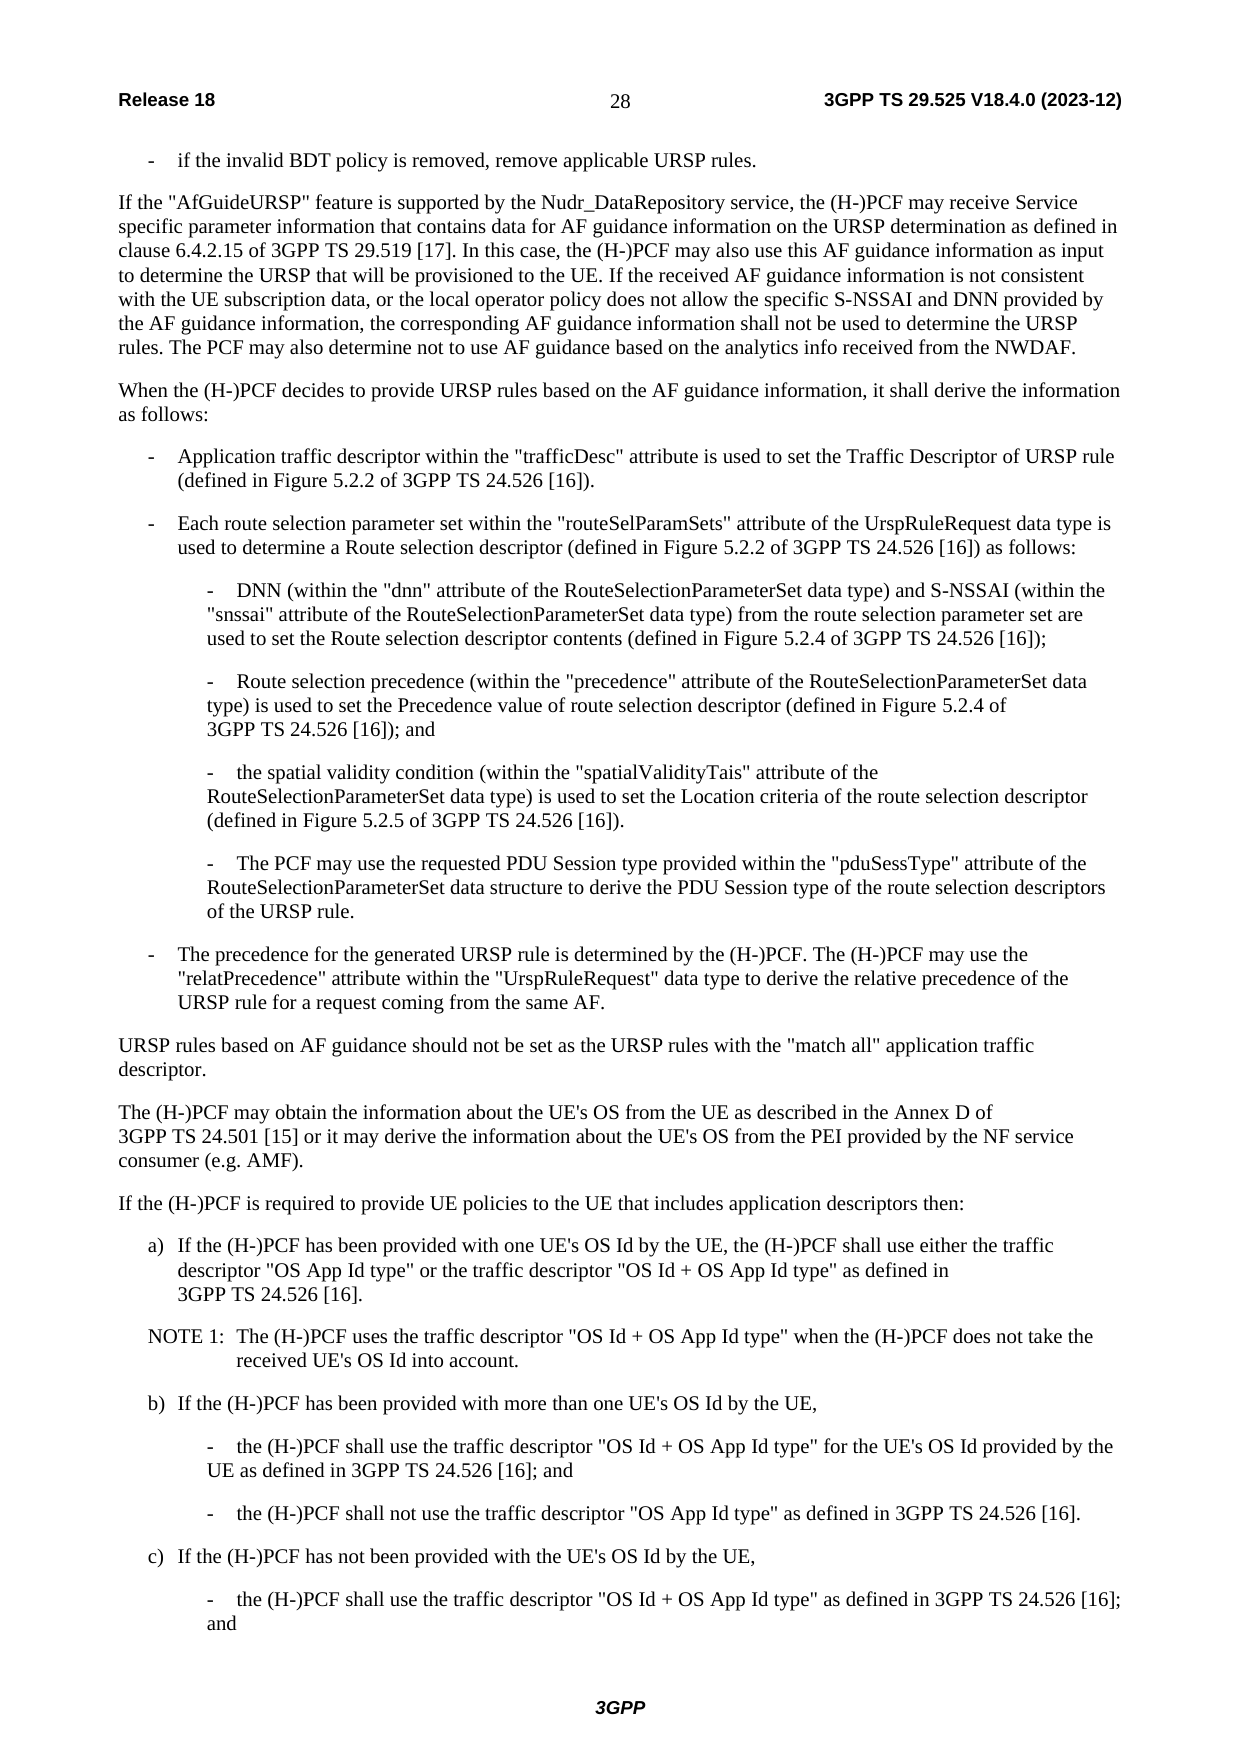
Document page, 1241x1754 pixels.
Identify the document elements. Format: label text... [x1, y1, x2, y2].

text URSP rules based on AF guidance should not be set as the URSP rules with the "match all" application traffic descriptor. [118, 1033, 1122, 1081]
text - the (H-)PCF shall use the traffic descriptor "OS Id + OS App Id type" for the UE's OS Id provided by the UE as defined in 3GPP TS 24.526 [16]; and [207, 1434, 1122, 1482]
text b) If the (H-)PCF has been provided with more than one UE's OS Id by the UE, [148, 1391, 1122, 1415]
text - Route selection precedence (within the "precedence" attribute of the RouteSelectionParameterSet data type) is used to set the Precedence value of route selection descriptor (defined in Figure 5.2.4 of 3GPP TS 24.526 [16]); and [207, 669, 1122, 741]
text The (H-)PCF may obtain the information about the UE's OS from the UE as described in the Annex D of 3GPP TS 24.501 [15] or it may derive the information about the UE's OS from the PEI provided by the NF service consumer (e.g. AMF). [118, 1100, 1122, 1172]
text When the (H-)PCF decides to provide URSP rules based on the AF guidance information, it shall derive the information as follows: [118, 377, 1122, 426]
text - The precedence for the generated URSP rule is determined by the (H-)PCF. The (H-)PCF may use the "relatPrecedence" attribute within the "UrspRuleRequest" data type to derive the relative precedence of the URSP rule for a request coming from the same AF. [148, 942, 1122, 1014]
text If the "AfGuideURSP" feature is supported by the Nudr_DataRepository service, the (H-)PCF may receive Service specific parameter information that contains data for AF guidance information on the URSP determination as defined in clause 6.4.2.15 of 3GPP TS 29.519 [17]. In this case, the (H-)PCF may also use this AF guidance information as input to determine the URSP that will be provisioned to the UE. If the received AF guidance information is not consistent with the UE subscription data, or the local operator policy does not allow the specific S-NSSAI and DNN provided by the AF guidance information, the corresponding AF guidance information shall not be used to determine the URSP rules. The PCF may also determine not to use AF guidance based on the analytics info received from the NWDAF. [118, 190, 1122, 359]
text If the (H-)PCF is required to provide UE policies to the UE that includes application descriptors then: [118, 1191, 1122, 1215]
text - the (H-)PCF shall not use the traffic descriptor "OS App Id type" as defined in 3GPP TS 24.526 [16]. [207, 1501, 1122, 1525]
text NOTE 1: The (H-)PCF uses the traffic descriptor "OS Id + OS App Id type" when the (H-)PCF does not take the received UE's OS Id into account. [148, 1324, 1122, 1372]
text - Each route selection parameter set within the "routeSelParamSets" attribute of the UrspRuleRequest data type is used to determine a Route selection descriptor (defined in Figure 5.2.2 of 3GPP TS 24.526 [16]) as follows: [148, 511, 1122, 559]
text - The PCF may use the requested PDU Session type provided within the "pduSessType" attribute of the RouteSelectionParameterSet data structure to derive the PDU Session type of the route selection descriptors of the URSP rule. [207, 851, 1122, 923]
text a) If the (H-)PCF has been provided with one UE's OS Id by the UE, the (H-)PCF shall use either the traffic descriptor "OS App Id type" or the traffic descriptor "OS Id + OS App Id type" as defined in 3GPP TS 24.526 [16]. [148, 1233, 1122, 1306]
text - DNN (within the "dnn" attribute of the RouteSelectionParameterSet data type) and S-NSSAI (within the "snssai" attribute of the RouteSelectionParameterSet data type) from the route selection parameter set are used to set the Route selection descriptor contents (defined in Figure 5.2.4 of 3GPP TS 24.526 [16]); [207, 578, 1122, 650]
text - the spatial validity condition (within the "spatialValidityTais" attribute of the RouteSelectionParameterSet data type) is used to set the Location criteria of the route selection descriptor (defined in Figure 5.2.5 of 3GPP TS 24.526 [16]). [207, 760, 1122, 832]
text - the (H-)PCF shall use the traffic descriptor "OS Id + OS App Id type" as defined in 3GPP TS 24.526 [16]; and [207, 1587, 1122, 1635]
text c) If the (H-)PCF has not been provided with the UE's OS Id by the UE, [148, 1544, 1122, 1568]
text - Application traffic descriptor within the "trafficDesc" attribute is used to set the Traffic Descriptor of URSP rule (defined in Figure 5.2.2 of 3GPP TS 24.526 [16]). [148, 444, 1122, 492]
text - if the invalid BDT policy is removed, remove applicable URSP rules. [148, 147, 1122, 172]
